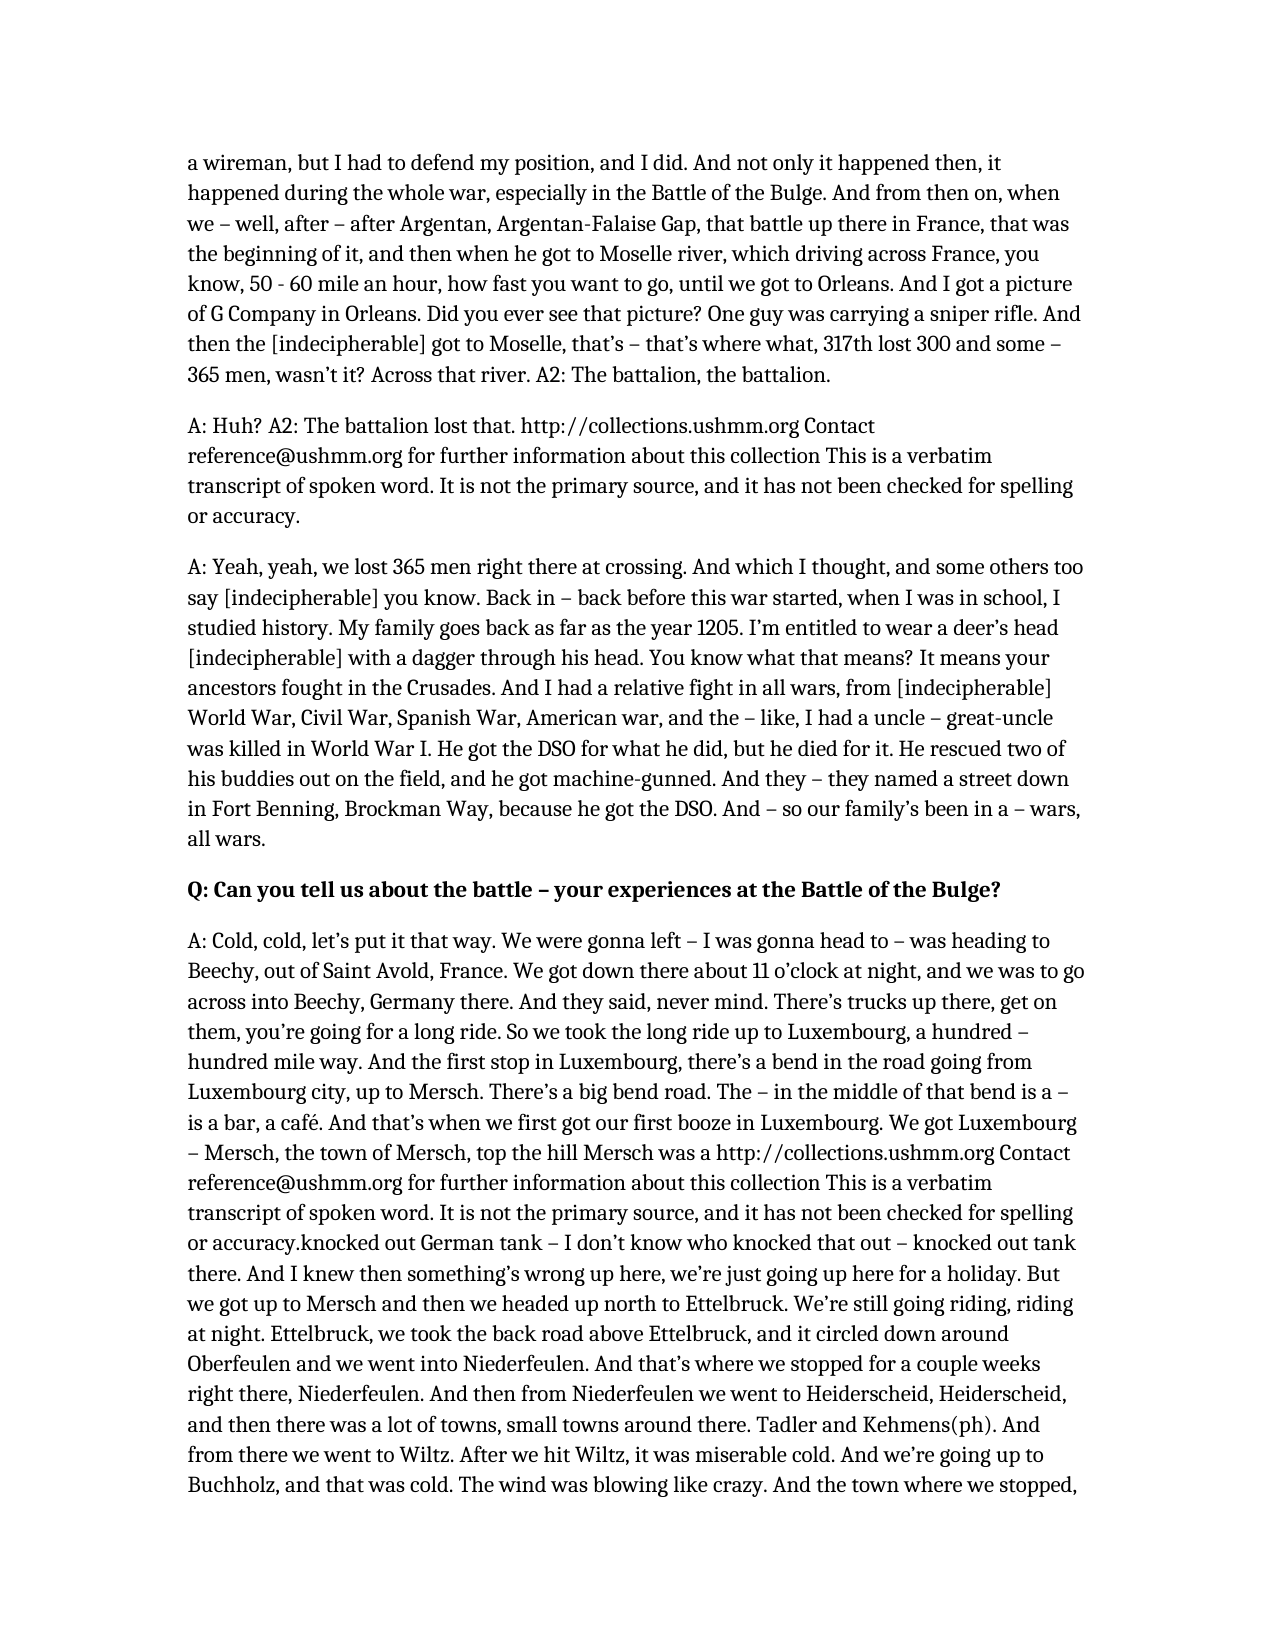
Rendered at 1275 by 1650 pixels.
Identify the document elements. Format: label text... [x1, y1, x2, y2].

text Q: Can you tell us about the battle – your experiences at the Battle of the Bulge? [187, 877, 1087, 903]
text A: Yeah, yeah, we lost 365 men right there at crossing. And which I thought, and some others too say [indecipherable] you know. Back in – back before this war started, when I was in school, I studied history. My family goes back as far as the year 1205. I’m entitled to wear a deer’s head [indecipherable] with a dagger through his head. You know what that means? It means your ancestors fought in the Crusades. And I had a relative fight in all wars, from [indecipherable] World War, Civil War, Spanish War, American war, and the – like, I had a uncle – great-uncle was killed in World War I. He got the DSO for what he did, but he died for it. He rescued two of his buddies out on the field, and he got machine-gunned. And they – they named a street down in Fort Benning, Brockman Way, because he got the DSO. And – so our family’s been in a – wars, all wars. [187, 554, 1087, 852]
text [187, 150, 1087, 388]
text A: Huh? A2: The battalion lost that. http://collections.ushmm.org Contact reference@ushmm.org for further information about this collection This is a verbatim transcript of spoken word. It is not the primary source, and it has not been checked for spelling or accuracy. [187, 412, 1087, 529]
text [187, 928, 1087, 1498]
